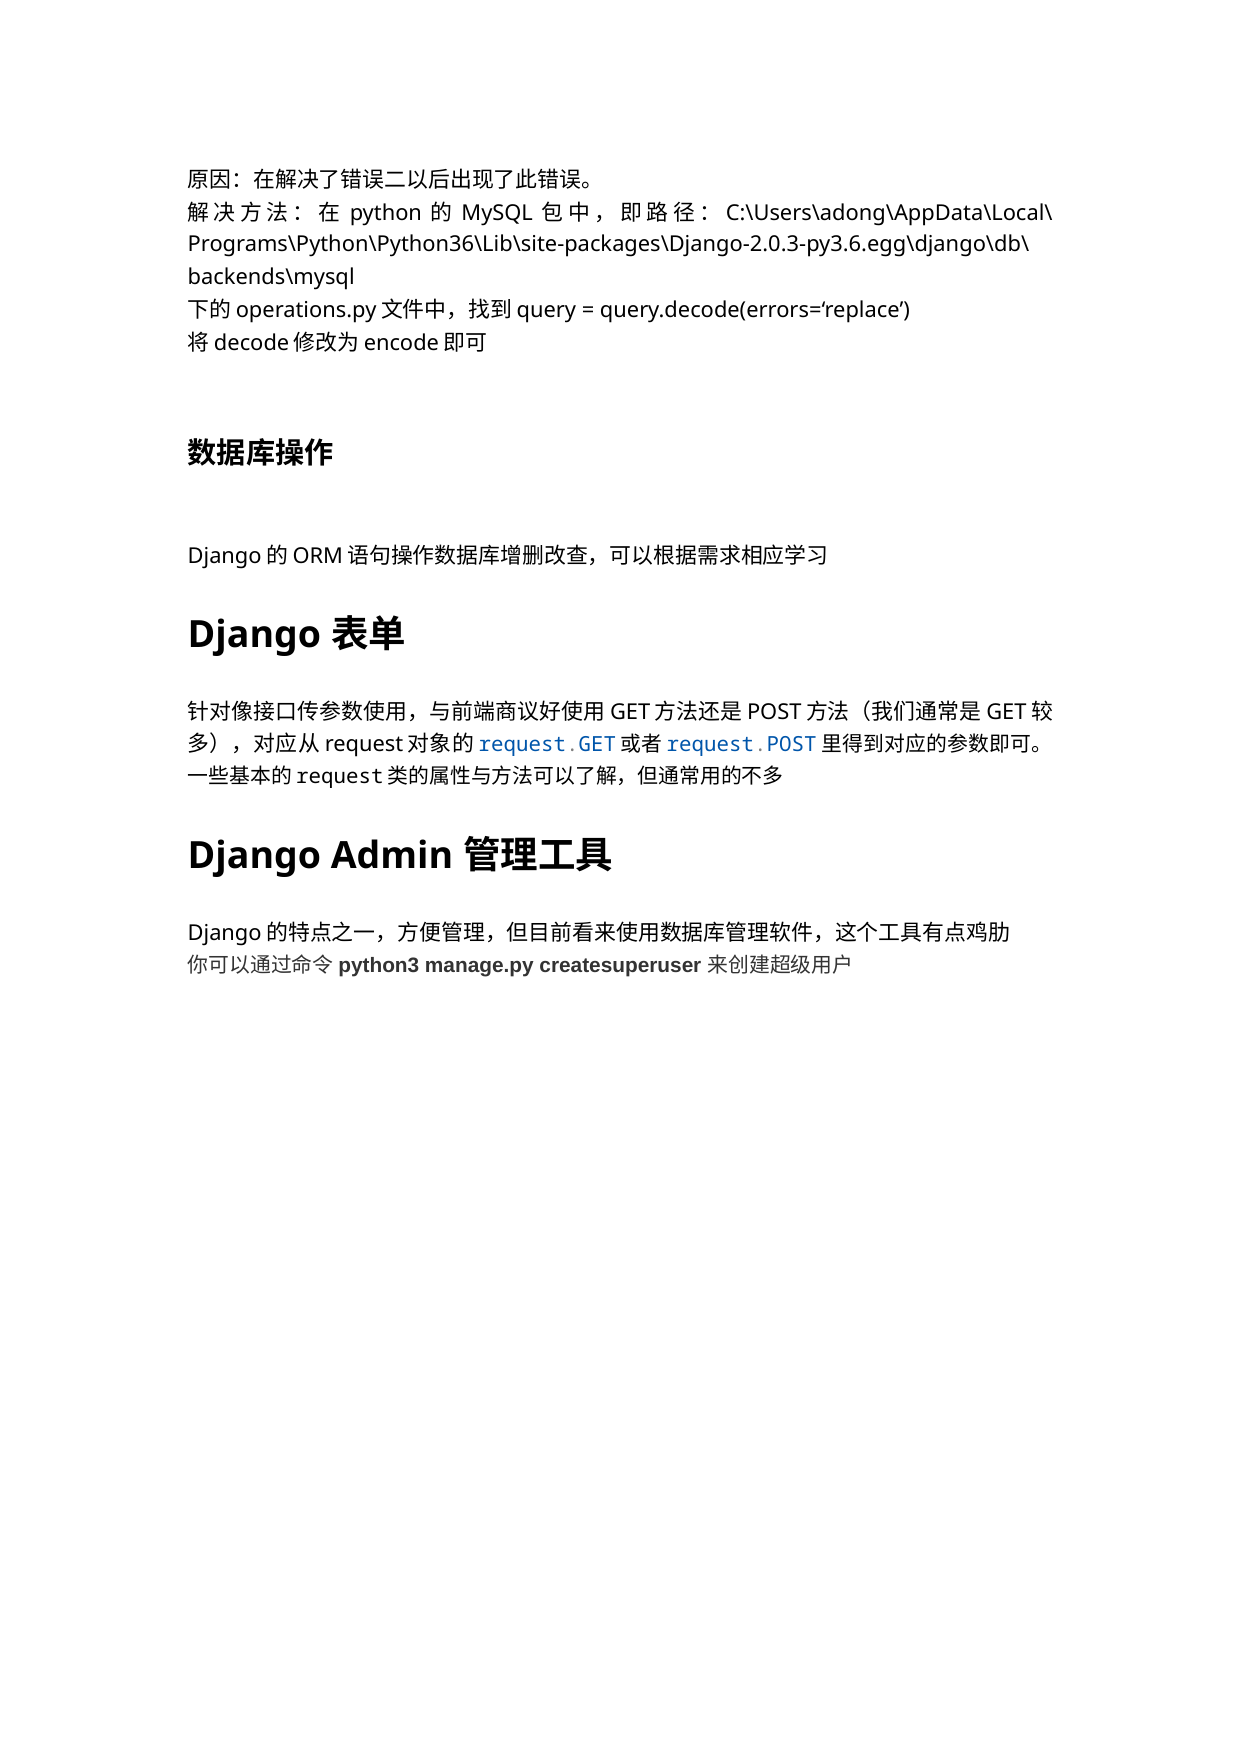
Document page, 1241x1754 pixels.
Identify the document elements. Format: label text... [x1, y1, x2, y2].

text 将decode修改为encode即可 [187, 324, 1053, 357]
text 针对像接口传参数使用，与前端商议好使用GET方法还是POST方法（我们通常是GET较多），对应从request对象的request.GET或者request.POST里得到对应的参数即可。一些基本的request类的属性与方法可以了解，但通常用的不多 [187, 693, 1053, 791]
subtitle Django 表单 [187, 599, 1053, 664]
text 你可以通过命令 python3 manage.py createsuperuser 来创建超级用户 [187, 947, 1053, 979]
subtitle 数据库操作 [187, 419, 1053, 484]
subtitle Django Admin 管理工具 [187, 820, 1053, 885]
text 解决方法：在python的MySQL包中，即路径：C:\Users\adong\AppData\Local\Programs\Python\Python36\Lib\site-packages\Django-2.0.3-py3.6.egg\django\db\backends\mysql [187, 194, 1053, 292]
text 下的operations.py文件中，找到query = query.decode(errors=‘replace’) [187, 292, 1053, 324]
text Django的特点之一，方便管理，但目前看来使用数据库管理软件，这个工具有点鸡肋 [187, 914, 1053, 947]
text 原因：在解决了错误二以后出现了此错误。 [187, 162, 1053, 194]
text Django的ORM语句操作数据库增删改查，可以根据需求相应学习 [187, 537, 1053, 570]
